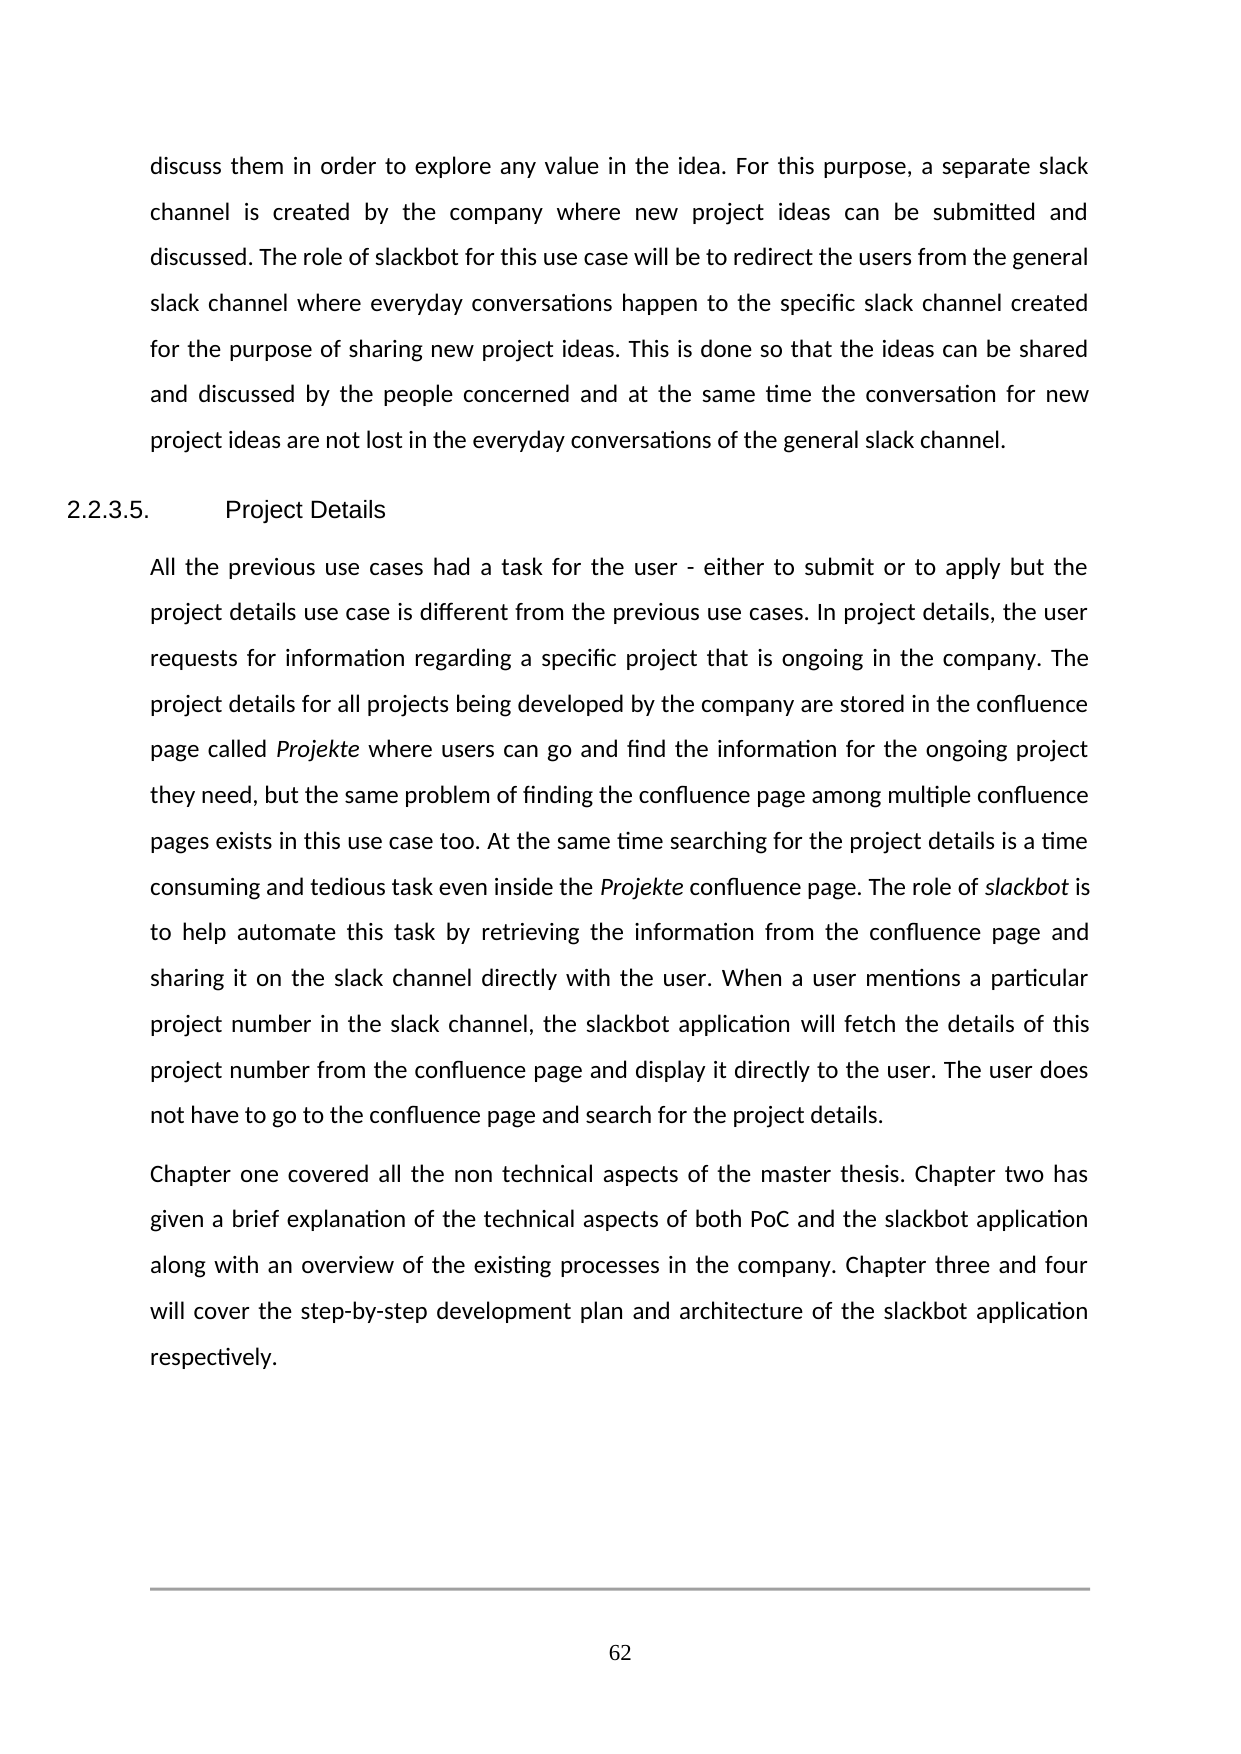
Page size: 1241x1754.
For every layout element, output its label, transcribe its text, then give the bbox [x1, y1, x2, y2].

subtitle Project Details [150, 495, 1090, 524]
text Chapter one covered all the non technical aspects of the master thesis. Chapter two has given a brief explanation of the technical aspects of both PoC and the slackbot application along with an overview of the existing processes in the company. Chapter three and four will cover the step-by-step development plan and architecture of the slackbot application respectively. [150, 1158, 1090, 1371]
text All the previous use cases had a task for the user - either to submit or to apply but the project details use case is different from the previous use cases. In project details, the user requests for information regarding a specific project that is ongoing in the company. The project details for all projects being developed by the company are stored in the confluence page called Projekte where users can go and find the information for the ongoing project they need, but the same problem of finding the confluence page among multiple confluence pages exists in this use case too. At the same time searching for the project details is a time consuming and tedious task even inside the Projekte confluence page. The role of slackbot is to help automate this task by retrieving the information from the confluence page and sharing it on the slack channel directly with the user. When a user mentions a particular project number in the slack channel, the slackbot application will fetch the details of this project number from the confluence page and display it directly to the user. The user does not have to go to the confluence page and search for the project details. [150, 551, 1090, 1130]
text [150, 150, 1090, 455]
